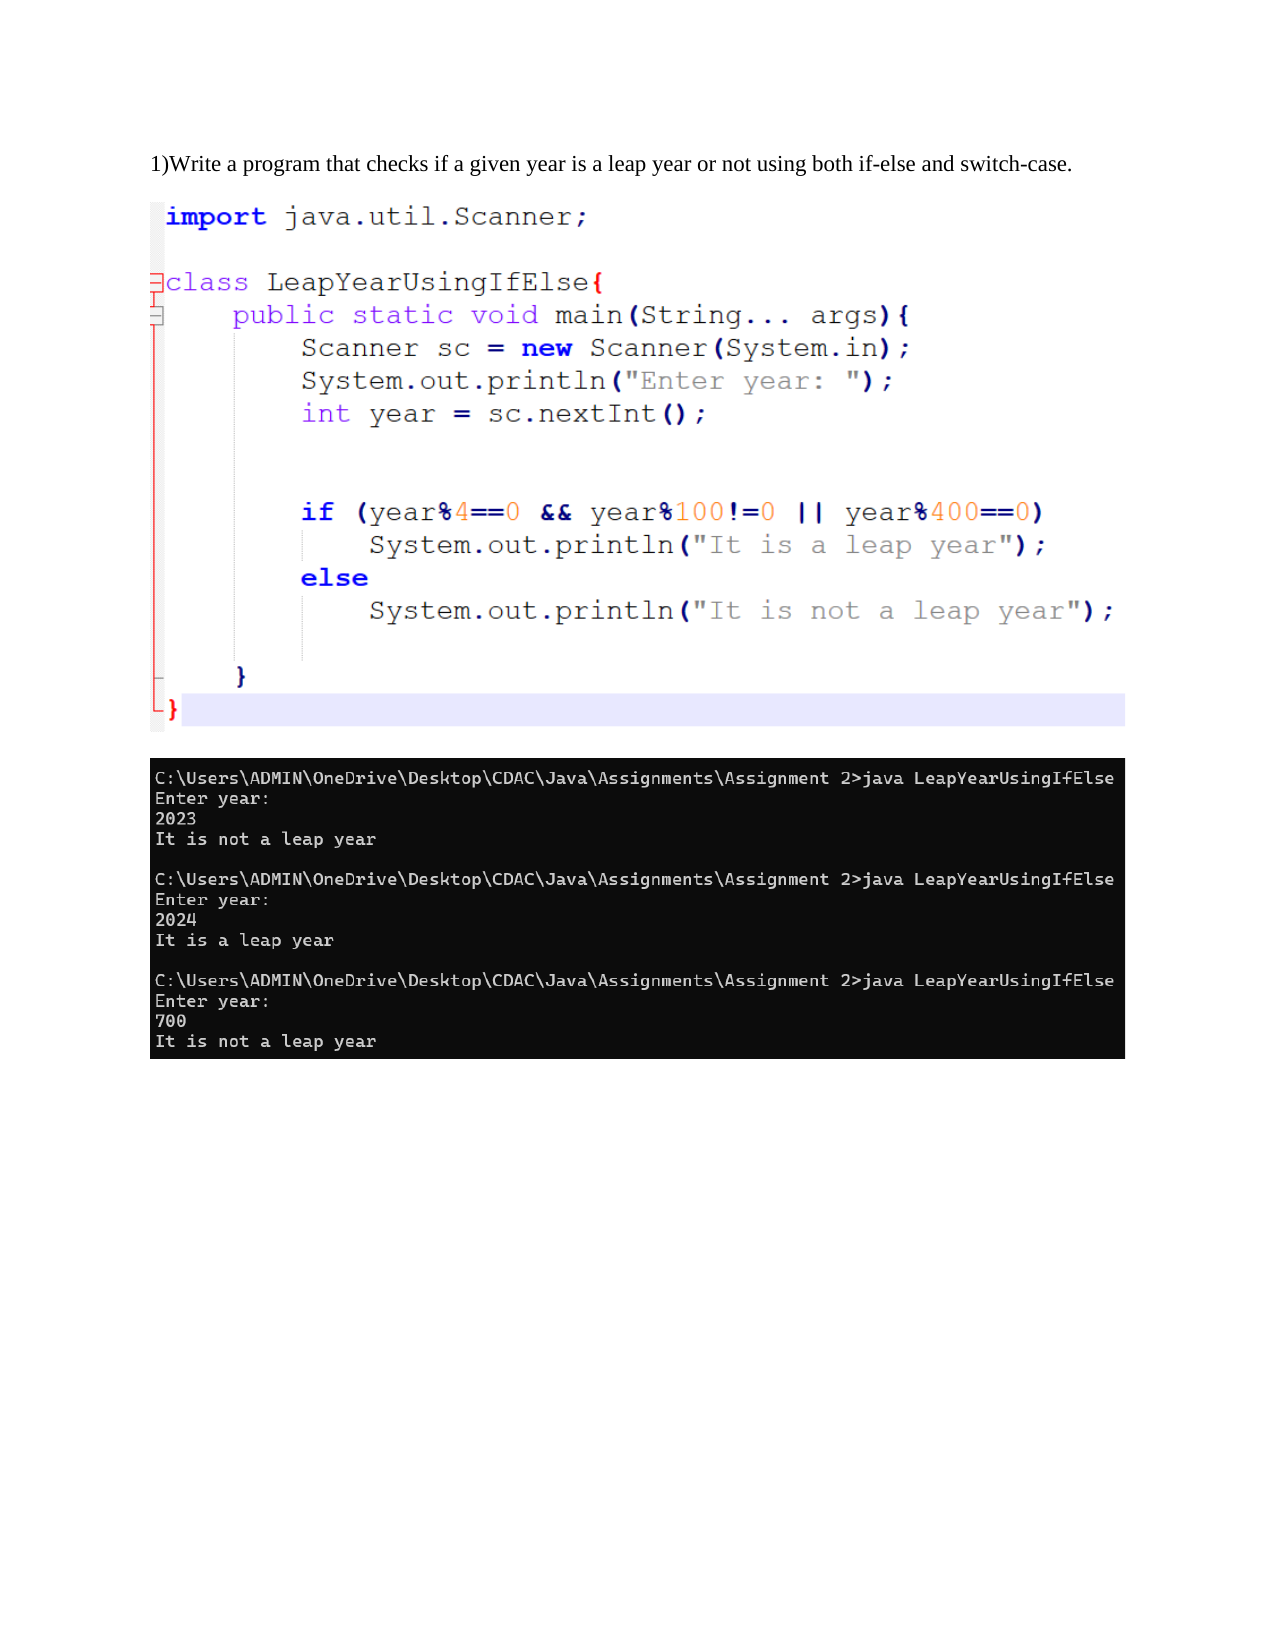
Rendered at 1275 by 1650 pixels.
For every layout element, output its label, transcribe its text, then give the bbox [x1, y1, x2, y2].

text 1)Write a program that checks if a given year is a leap year or not using both if-else and switch-case. [150, 150, 1125, 176]
picture [150, 202, 1125, 732]
picture [150, 758, 1125, 1059]
